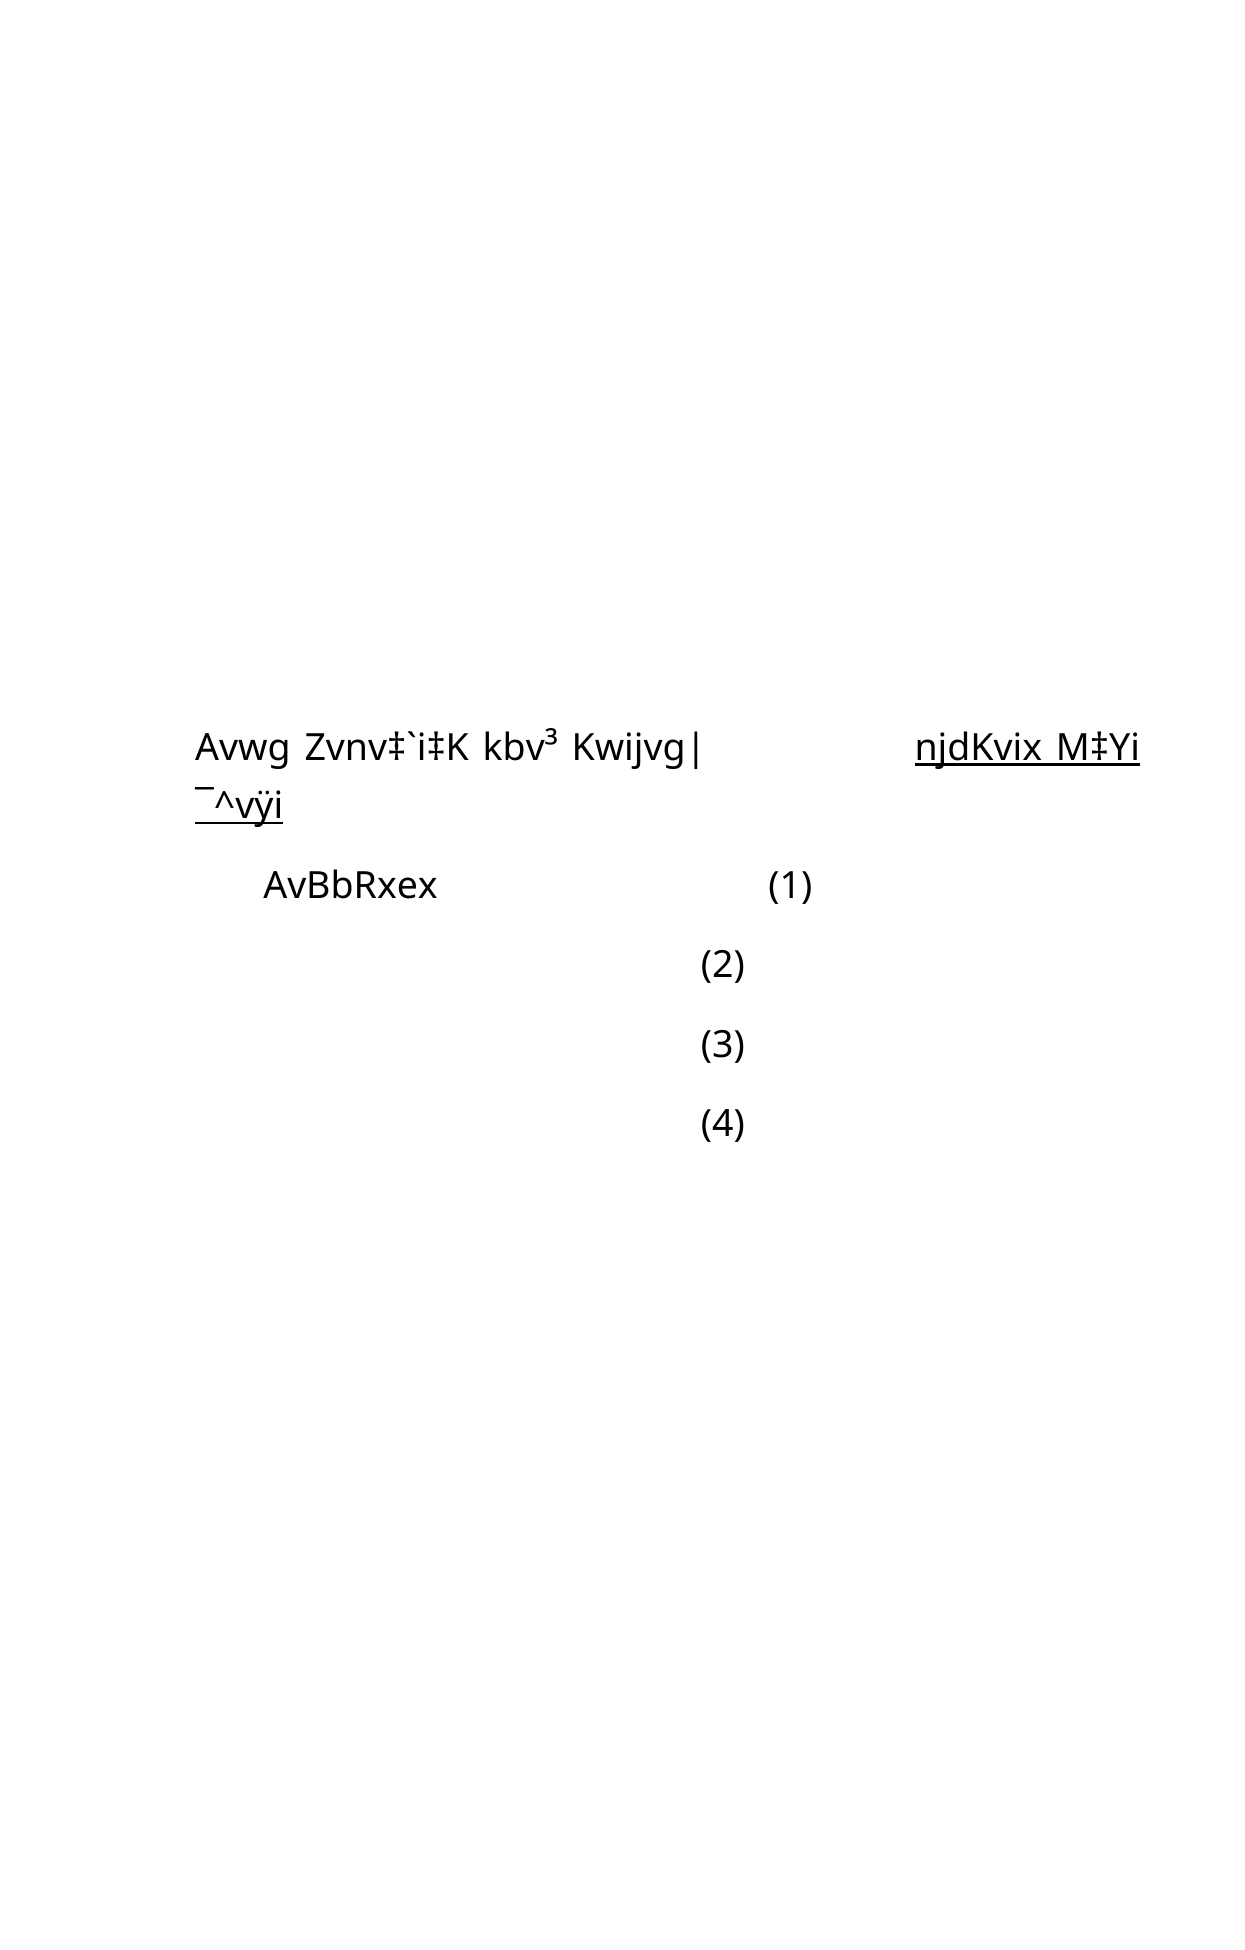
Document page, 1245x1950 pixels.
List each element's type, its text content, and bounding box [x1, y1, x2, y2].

text Avwg Zvnv‡`i‡K kbv³ Kwijvg| njdKvix M‡Yi ¯^vÿi [195, 720, 1140, 830]
text (3) [195, 1017, 1140, 1068]
text AvBbRxex (1) [195, 858, 1140, 909]
text (4) [195, 1097, 1140, 1148]
text (2) [195, 938, 1140, 989]
